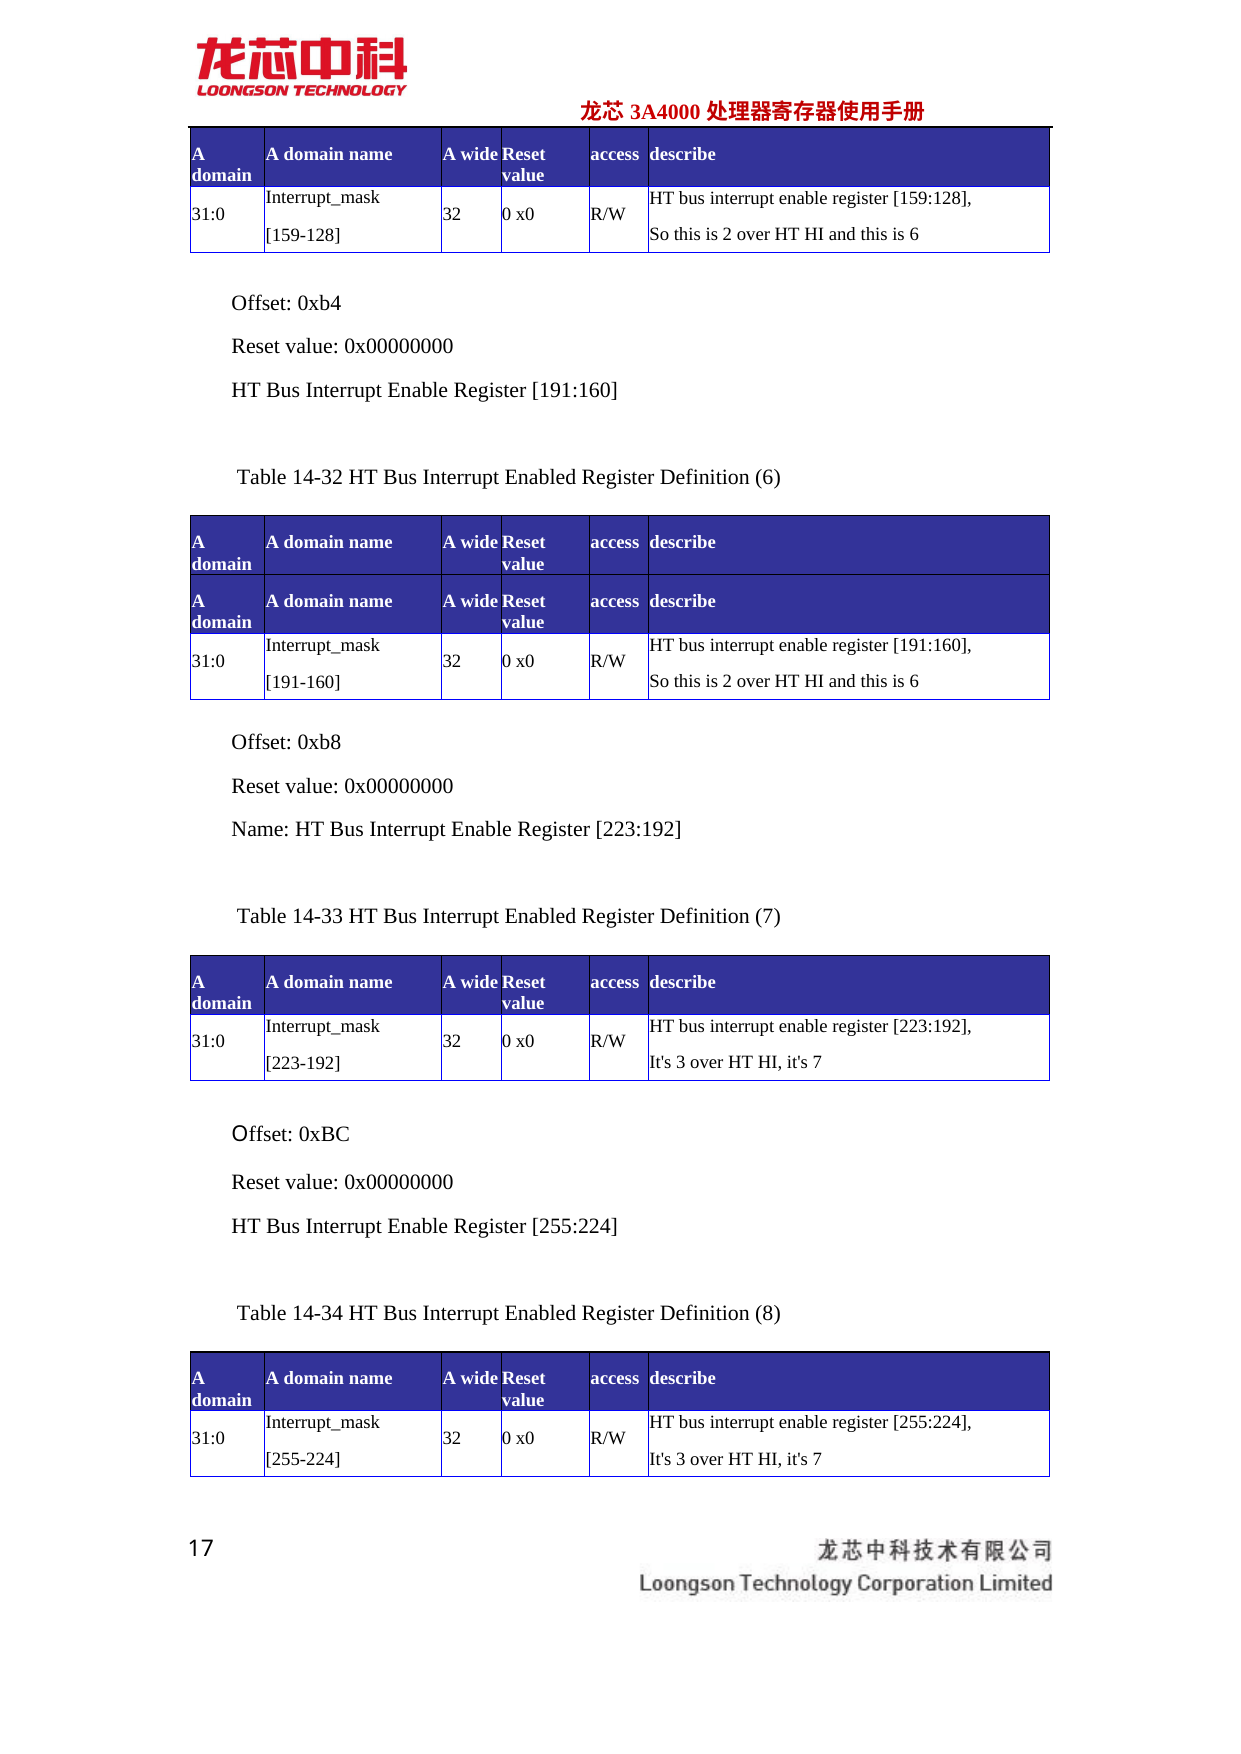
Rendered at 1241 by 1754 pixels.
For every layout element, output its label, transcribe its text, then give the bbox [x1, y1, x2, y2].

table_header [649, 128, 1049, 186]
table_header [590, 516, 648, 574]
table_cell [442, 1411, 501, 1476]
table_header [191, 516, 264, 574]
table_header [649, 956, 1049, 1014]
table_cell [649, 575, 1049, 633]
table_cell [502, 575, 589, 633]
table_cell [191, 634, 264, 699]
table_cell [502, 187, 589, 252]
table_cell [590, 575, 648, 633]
picture [639, 1538, 1053, 1602]
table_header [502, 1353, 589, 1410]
text Offset: 0xb4 [187, 289, 1053, 315]
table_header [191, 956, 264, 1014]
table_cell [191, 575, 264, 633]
text HT Bus Interrupt Enable Register [191:160] [187, 377, 1053, 402]
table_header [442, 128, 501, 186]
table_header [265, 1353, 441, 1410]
text Table 14-33 HT Bus Interrupt Enabled Register Definition (7) [187, 903, 1053, 928]
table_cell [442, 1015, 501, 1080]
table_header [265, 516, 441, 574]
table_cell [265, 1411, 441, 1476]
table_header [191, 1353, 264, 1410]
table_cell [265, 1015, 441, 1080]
text Name: HT Bus Interrupt Enable Register [223:192] [187, 816, 1053, 841]
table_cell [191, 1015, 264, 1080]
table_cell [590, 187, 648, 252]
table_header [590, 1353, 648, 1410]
text Offset: 0xb8 [187, 729, 1053, 754]
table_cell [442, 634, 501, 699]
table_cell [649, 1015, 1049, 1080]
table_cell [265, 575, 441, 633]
text Reset value: 0x00000000 [187, 773, 1053, 798]
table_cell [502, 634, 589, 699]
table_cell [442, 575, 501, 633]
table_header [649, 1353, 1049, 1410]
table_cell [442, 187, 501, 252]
text Reset value: 0x00000000 [187, 333, 1053, 358]
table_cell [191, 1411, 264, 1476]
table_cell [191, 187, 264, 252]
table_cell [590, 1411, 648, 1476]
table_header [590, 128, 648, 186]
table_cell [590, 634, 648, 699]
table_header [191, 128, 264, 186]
picture [195, 34, 408, 97]
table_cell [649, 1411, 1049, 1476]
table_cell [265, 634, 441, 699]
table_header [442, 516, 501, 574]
text Reset value: 0x00000000 [187, 1169, 1053, 1194]
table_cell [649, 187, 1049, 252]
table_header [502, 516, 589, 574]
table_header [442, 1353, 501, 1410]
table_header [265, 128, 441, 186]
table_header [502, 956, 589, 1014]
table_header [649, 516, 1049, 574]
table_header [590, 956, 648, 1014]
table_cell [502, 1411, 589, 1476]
text Table 14-32 HT Bus Interrupt Enabled Register Definition (6) [187, 464, 1053, 489]
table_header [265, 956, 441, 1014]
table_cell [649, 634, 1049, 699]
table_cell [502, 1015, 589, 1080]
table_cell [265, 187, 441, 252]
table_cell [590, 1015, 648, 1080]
text HT Bus Interrupt Enable Register [255:224] [187, 1213, 1053, 1238]
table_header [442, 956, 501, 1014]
text Offset: 0xBC [187, 1118, 1053, 1147]
text Table 14-34 HT Bus Interrupt Enabled Register Definition (8) [187, 1300, 1053, 1325]
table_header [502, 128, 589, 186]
